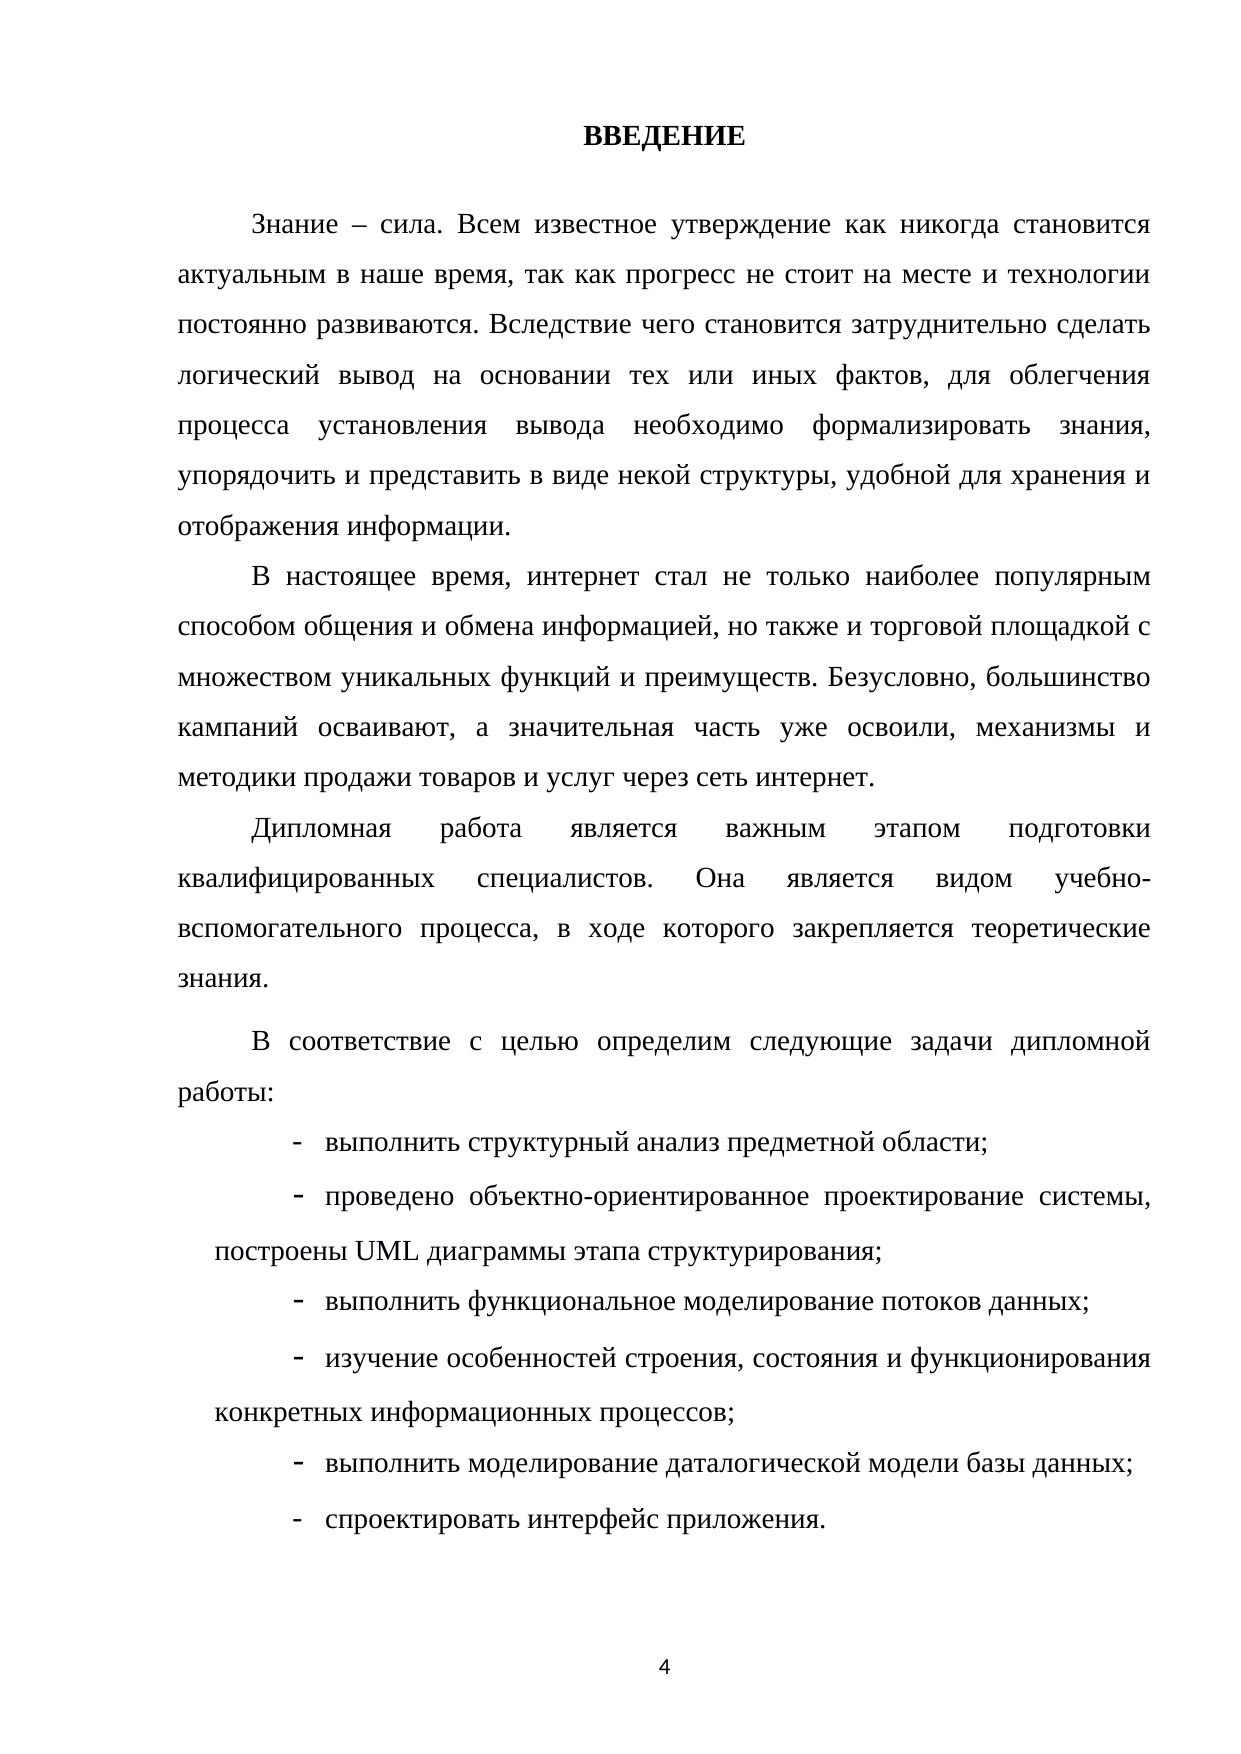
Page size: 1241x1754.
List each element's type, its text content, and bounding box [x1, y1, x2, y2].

subtitle ВВЕДЕНИЕ [177, 118, 1152, 152]
list выполнить функциональное моделирование потоков данных; [214, 1283, 1152, 1321]
list выполнить моделирование даталогической модели базы данных; [214, 1444, 1152, 1482]
list выполнить структурный анализ предметной области; [214, 1124, 1152, 1160]
text Знание – сила. Всем известное утверждение как никогда становится актуальным в наше время, так как прогресс не стоит на месте и технологии постоянно развиваются. Вследствие чего становится затруднительно сделать логический вывод на основании тех или иных фактов, для облегчения процесса установления вывода необходимо формализировать знания, упорядочить и представить в виде некой структуры, удобной для хранения и отображения информации. [177, 206, 1152, 541]
list спроектировать интерфейс приложения. [214, 1501, 1152, 1537]
text Дипломная работа является важным этапом подготовки квалифицированных специалистов. Она является видом учебно-вспомогательного процесса, в ходе которого закрепляется теоретические знания. [177, 810, 1152, 994]
text В соответствие с целью определим следующие задачи дипломной работы: [177, 1023, 1152, 1107]
list проведено объектно-ориентированное проектирование системы, построены UML диаграммы этапа структурирования; [214, 1178, 1152, 1266]
text В настоящее время, интернет стал не только наиболее популярным способом общения и обмена информацией, но также и торговой площадкой с множеством уникальных функций и преимуществ. Безусловно, большинство кампаний осваивают, а значительная часть уже освоили, механизмы и методики продажи товаров и услуг через сеть интернет. [177, 558, 1152, 793]
list изучение особенностей строения, состояния и функционирования конкретных информационных процессов; [214, 1340, 1152, 1428]
